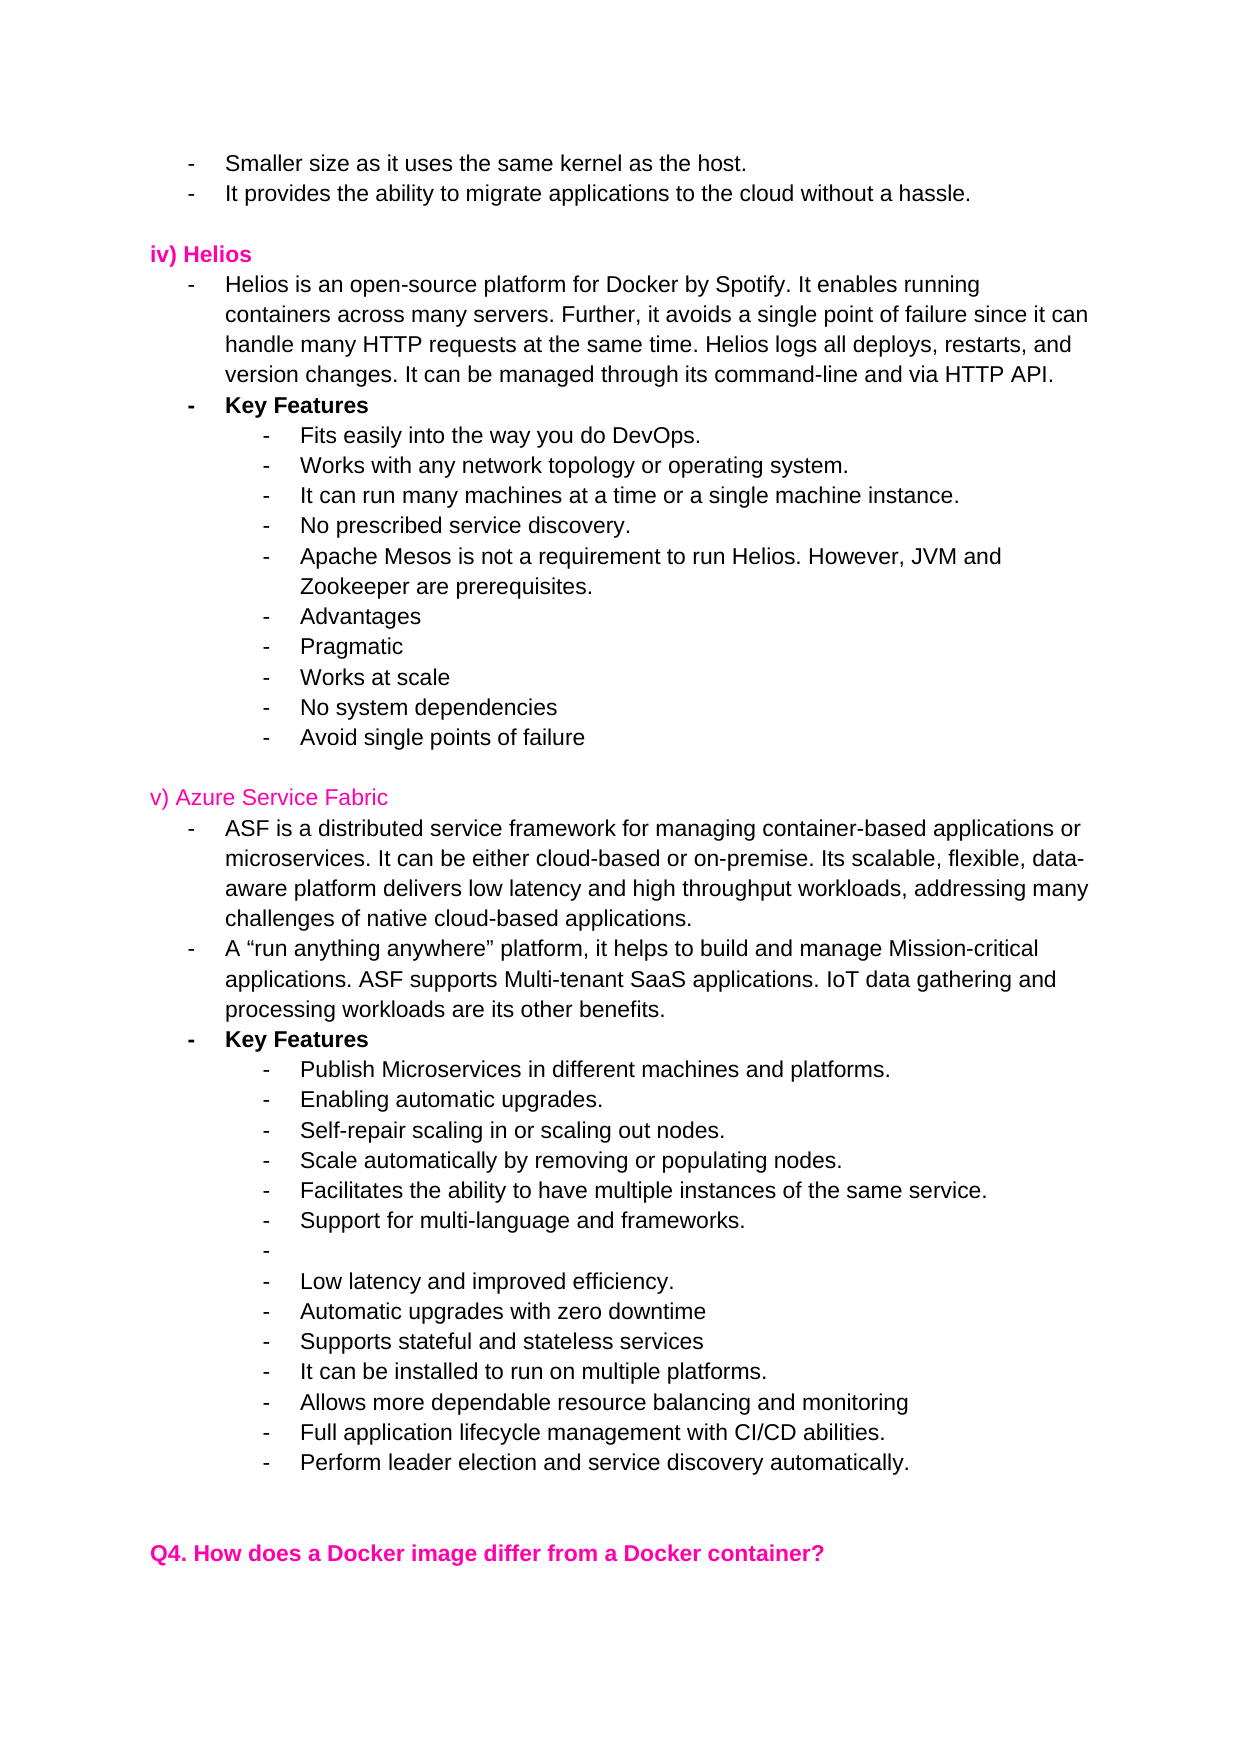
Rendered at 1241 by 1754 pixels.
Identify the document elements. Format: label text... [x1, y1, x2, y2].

list Helios is an open-source platform for Docker by Spotify. It enables running containers across many servers. Further, it avoids a single point of failure since it can handle many HTTP requests at the same time. Helios logs all deploys, restarts, and version changes. It can be managed through its command-line and via HTTP API. [187, 271, 1090, 388]
list No prescribed service discovery. [262, 512, 1090, 539]
list Apache Mesos is not a requirement to run Helios. However, JVM and Zookeeper are prerequisites. [262, 543, 1090, 599]
list Supports stateful and stateless services [262, 1328, 1090, 1354]
list Support for multi-language and frameworks. [262, 1207, 1090, 1234]
list Fits easily into the way you do DevOps. [262, 422, 1090, 448]
list Allows more dependable resource balancing and monitoring [262, 1388, 1090, 1415]
list Facilitates the ability to have multiple instances of the same service. [262, 1177, 1090, 1203]
list Avoid single points of failure [262, 724, 1090, 750]
list It can run many machines at a time or a single machine instance. [262, 482, 1090, 509]
list Works with any network topology or operating system. [262, 452, 1090, 478]
list Scale automatically by removing or populating nodes. [262, 1147, 1090, 1173]
list ASF is a distributed service framework for managing container-based applications or microservices. It can be either cloud-based or on-premise. Its scalable, flexible, data-aware platform delivers low latency and high throughput workloads, addressing many challenges of native cloud-based applications. [187, 814, 1090, 932]
list A “run anything anywhere” platform, it helps to build and manage Mission-critical applications. ASF supports Multi-tenant SaaS applications. IoT data gathering and processing workloads are its other benefits. [187, 935, 1090, 1022]
text Q4. How does a Docker image differ from a Docker container? [150, 1539, 1090, 1566]
list Works at scale [262, 663, 1090, 690]
list Automatic upgrades with zero downtime [262, 1298, 1090, 1324]
list It provides the ability to migrate applications to the cloud without a hassle. [187, 180, 1090, 207]
list Publish Microservices in different machines and platforms. [262, 1056, 1090, 1083]
list Advantages [262, 603, 1090, 629]
text v) Azure Service Fabric [150, 784, 1090, 811]
list Self-repair scaling in or scaling out nodes. [262, 1117, 1090, 1143]
list Perform leader election and service discovery automatically. [262, 1449, 1090, 1475]
list No system dependencies [262, 694, 1090, 720]
list Key Features [187, 1026, 1090, 1052]
list Smaller size as it uses the same kernel as the host. [187, 150, 1090, 176]
list Enabling automatic upgrades. [262, 1086, 1090, 1113]
text iv) Helios [150, 241, 1090, 267]
list Pragmatic [262, 633, 1090, 660]
list It can be installed to run on multiple platforms. [262, 1358, 1090, 1385]
list Full application lifecycle management with CI/CD abilities. [262, 1419, 1090, 1445]
list Low latency and improved efficiency. [262, 1268, 1090, 1294]
list Key Features [187, 392, 1090, 418]
